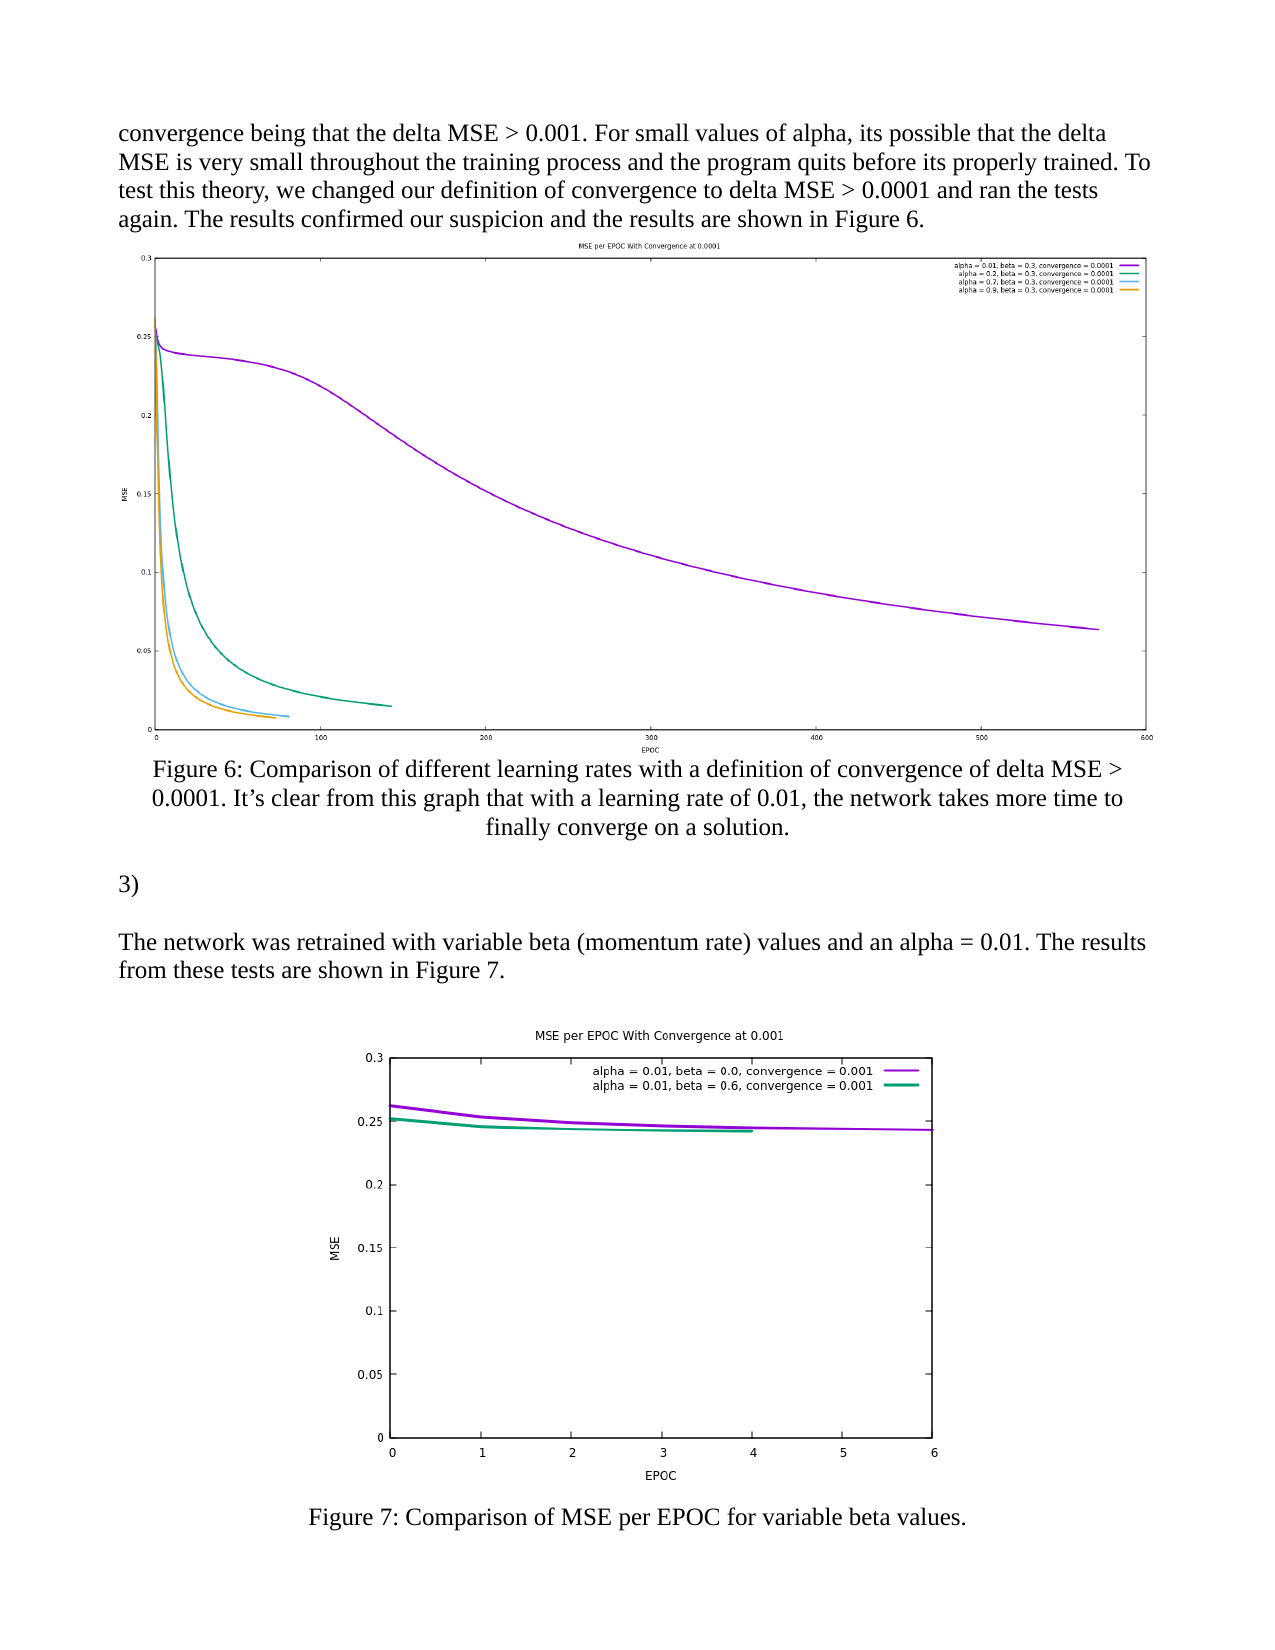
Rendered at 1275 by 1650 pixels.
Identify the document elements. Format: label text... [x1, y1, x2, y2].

text Figure 6: Comparison of different learning rates with a definition of convergence of delta MSE > 0.0001. It’s clear from this graph that with a learning rate of 0.01, the network takes more time to finally converge on a solution. [118, 755, 1157, 840]
text 3) [118, 869, 1157, 898]
picture [118, 233, 1157, 755]
picture [323, 1013, 952, 1484]
text The network was retrained with variable beta (momentum rate) values and an alpha = 0.01. The results from these tests are shown in Figure 7. [118, 927, 1157, 984]
text Figure 7: Comparison of MSE per EPOC for variable beta values. [118, 1502, 1157, 1530]
